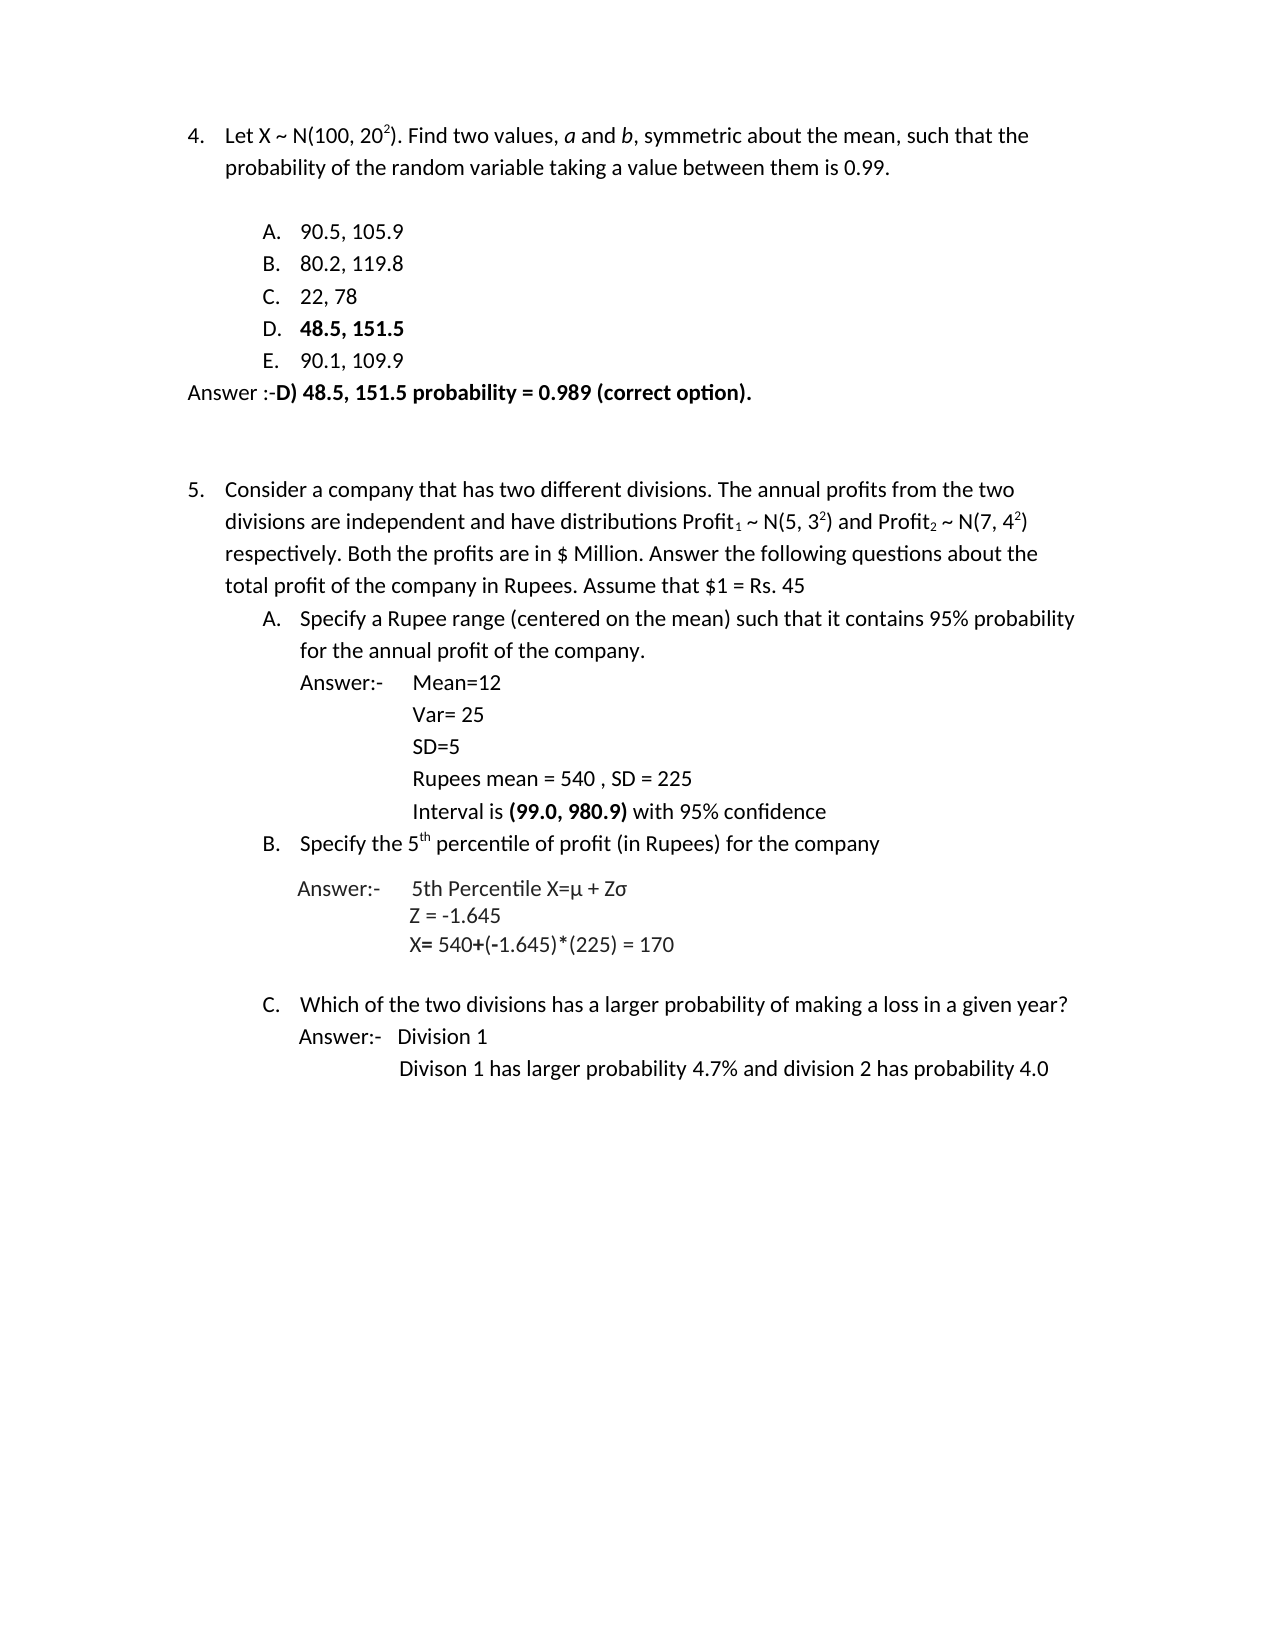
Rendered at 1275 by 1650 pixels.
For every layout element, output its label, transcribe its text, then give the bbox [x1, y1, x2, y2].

list Consider a company that has two different divisions. The annual profits from the two divisions are independent and have distributions Profit1 ~ N(5, 32) and Profit2 ~ N(7, 42) respectively. Both the profits are in $ Million. Answer the following questions about the total profit of the company in Rupees. Assume that $1 = Rs. 45 [187, 475, 1087, 599]
list Which of the two divisions has a larger probability of making a loss in a given year? [262, 990, 1087, 1018]
list Divison 1 has larger probability 4.7% and division 2 has probability 4.0 [187, 1054, 1087, 1082]
list 22, 78 [262, 282, 1087, 310]
text Answer:- Mean=12 [300, 668, 1087, 696]
text Interval is (99.0, 980.9) with 95% confidence [300, 797, 1087, 825]
text Var= 25 [337, 700, 1087, 728]
list Answer:- 5th Percentile X=μ + Zσ [187, 874, 1087, 902]
list Answer :-D) 48.5, 151.5 probability = 0.989 (correct option). [187, 378, 1087, 406]
list 80.2, 119.8 [262, 249, 1087, 278]
list Z = -1.645 [300, 902, 1087, 930]
list Specify a Rupee range (centered on the mean) such that it contains 95% probability for the annual profit of the company. [262, 604, 1087, 664]
list Specify the 5th percentile of profit (in Rupees) for the company [262, 829, 1087, 857]
list 48.5, 151.5 [262, 314, 1087, 342]
list X= 540+(-1.645)*(225) = 170 [300, 930, 1087, 958]
list Let X ~ N(100, 202). Find two values, a and b, symmetric about the mean, such that the probability of the random variable taking a value between them is 0.99. [187, 121, 1087, 181]
text SD=5 [337, 732, 1087, 760]
list 90.1, 109.9 [262, 346, 1087, 374]
list Answer:- Division 1 [187, 1022, 1087, 1050]
text Rupees mean = 540 , SD = 225 [337, 764, 1087, 793]
list 90.5, 105.9 [262, 217, 1087, 245]
